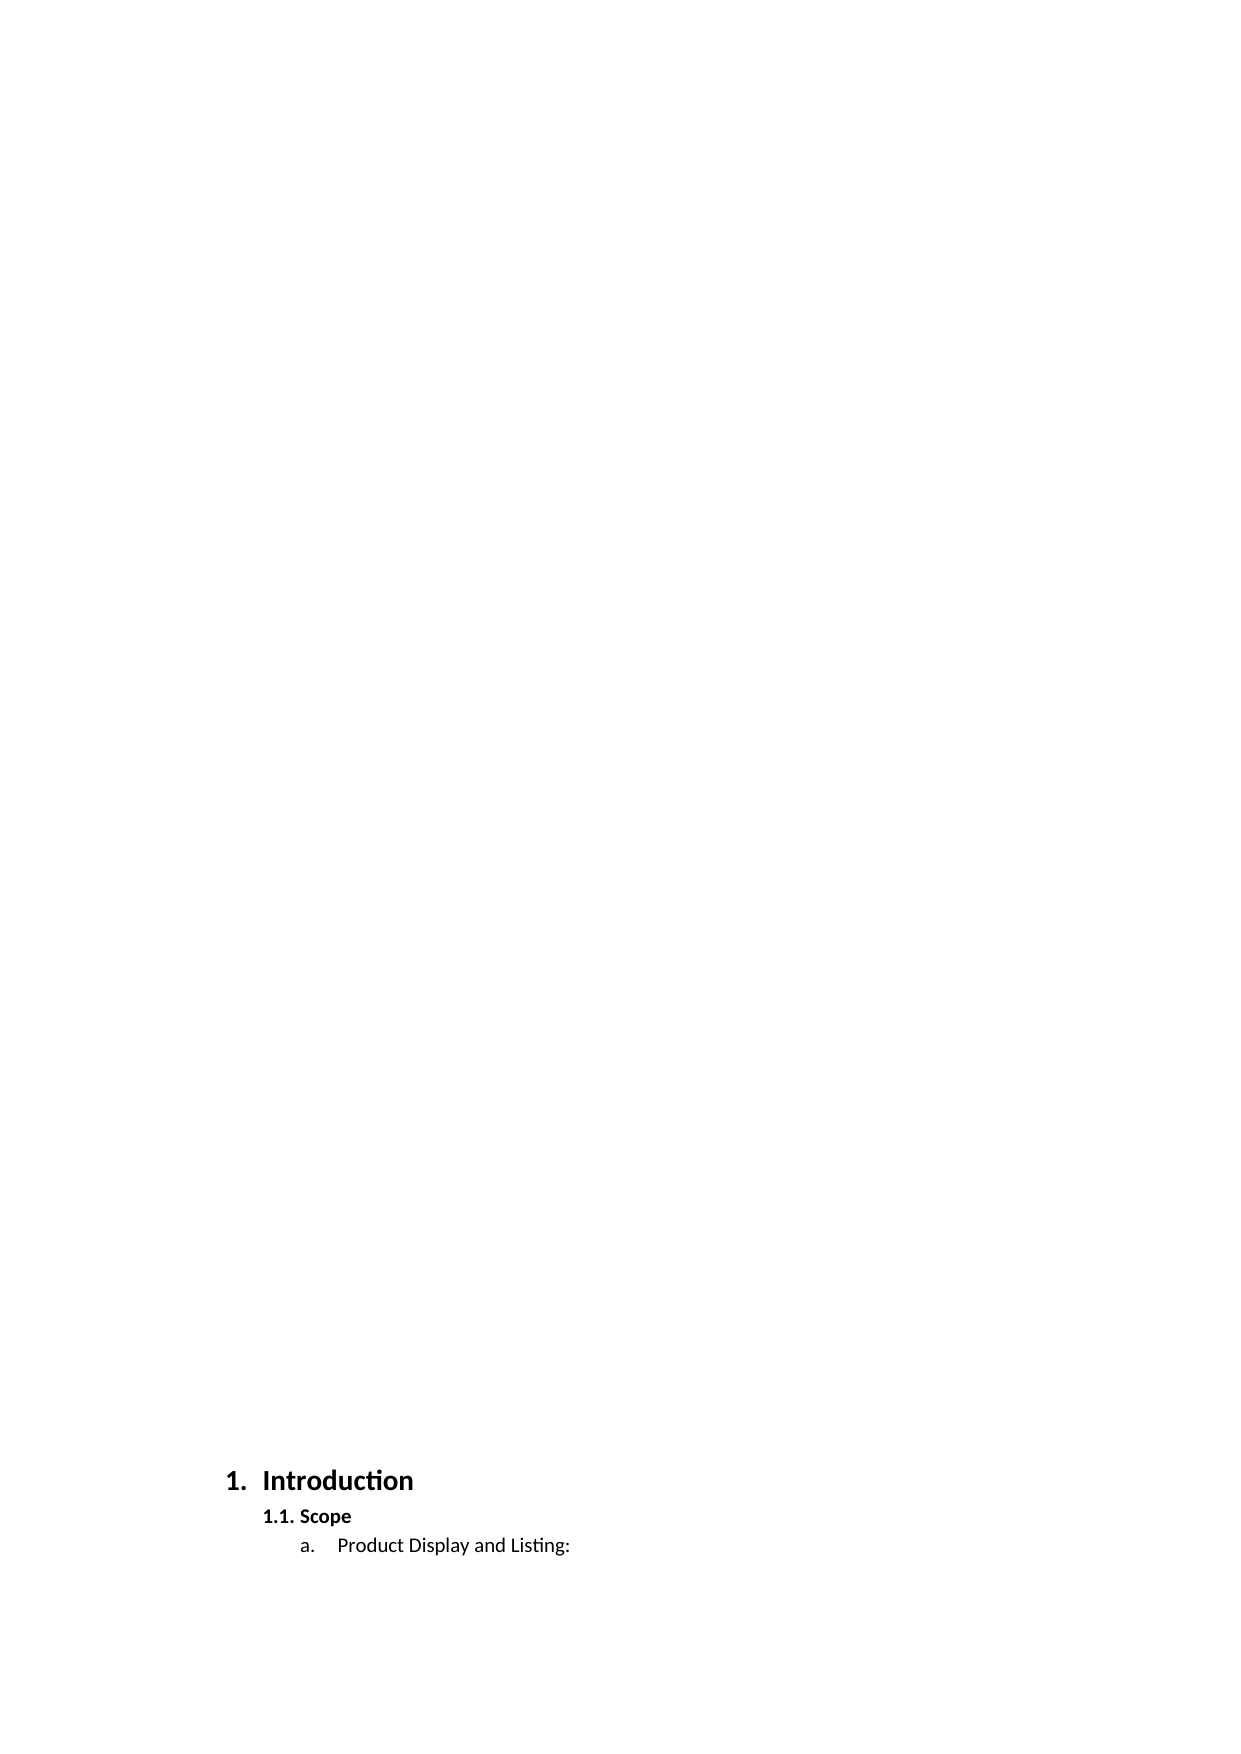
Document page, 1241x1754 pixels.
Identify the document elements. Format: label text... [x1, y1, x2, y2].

list Product Display and Listing: [300, 1532, 1053, 1557]
list Introduction [225, 1462, 1053, 1497]
list Scope [262, 1503, 1053, 1528]
